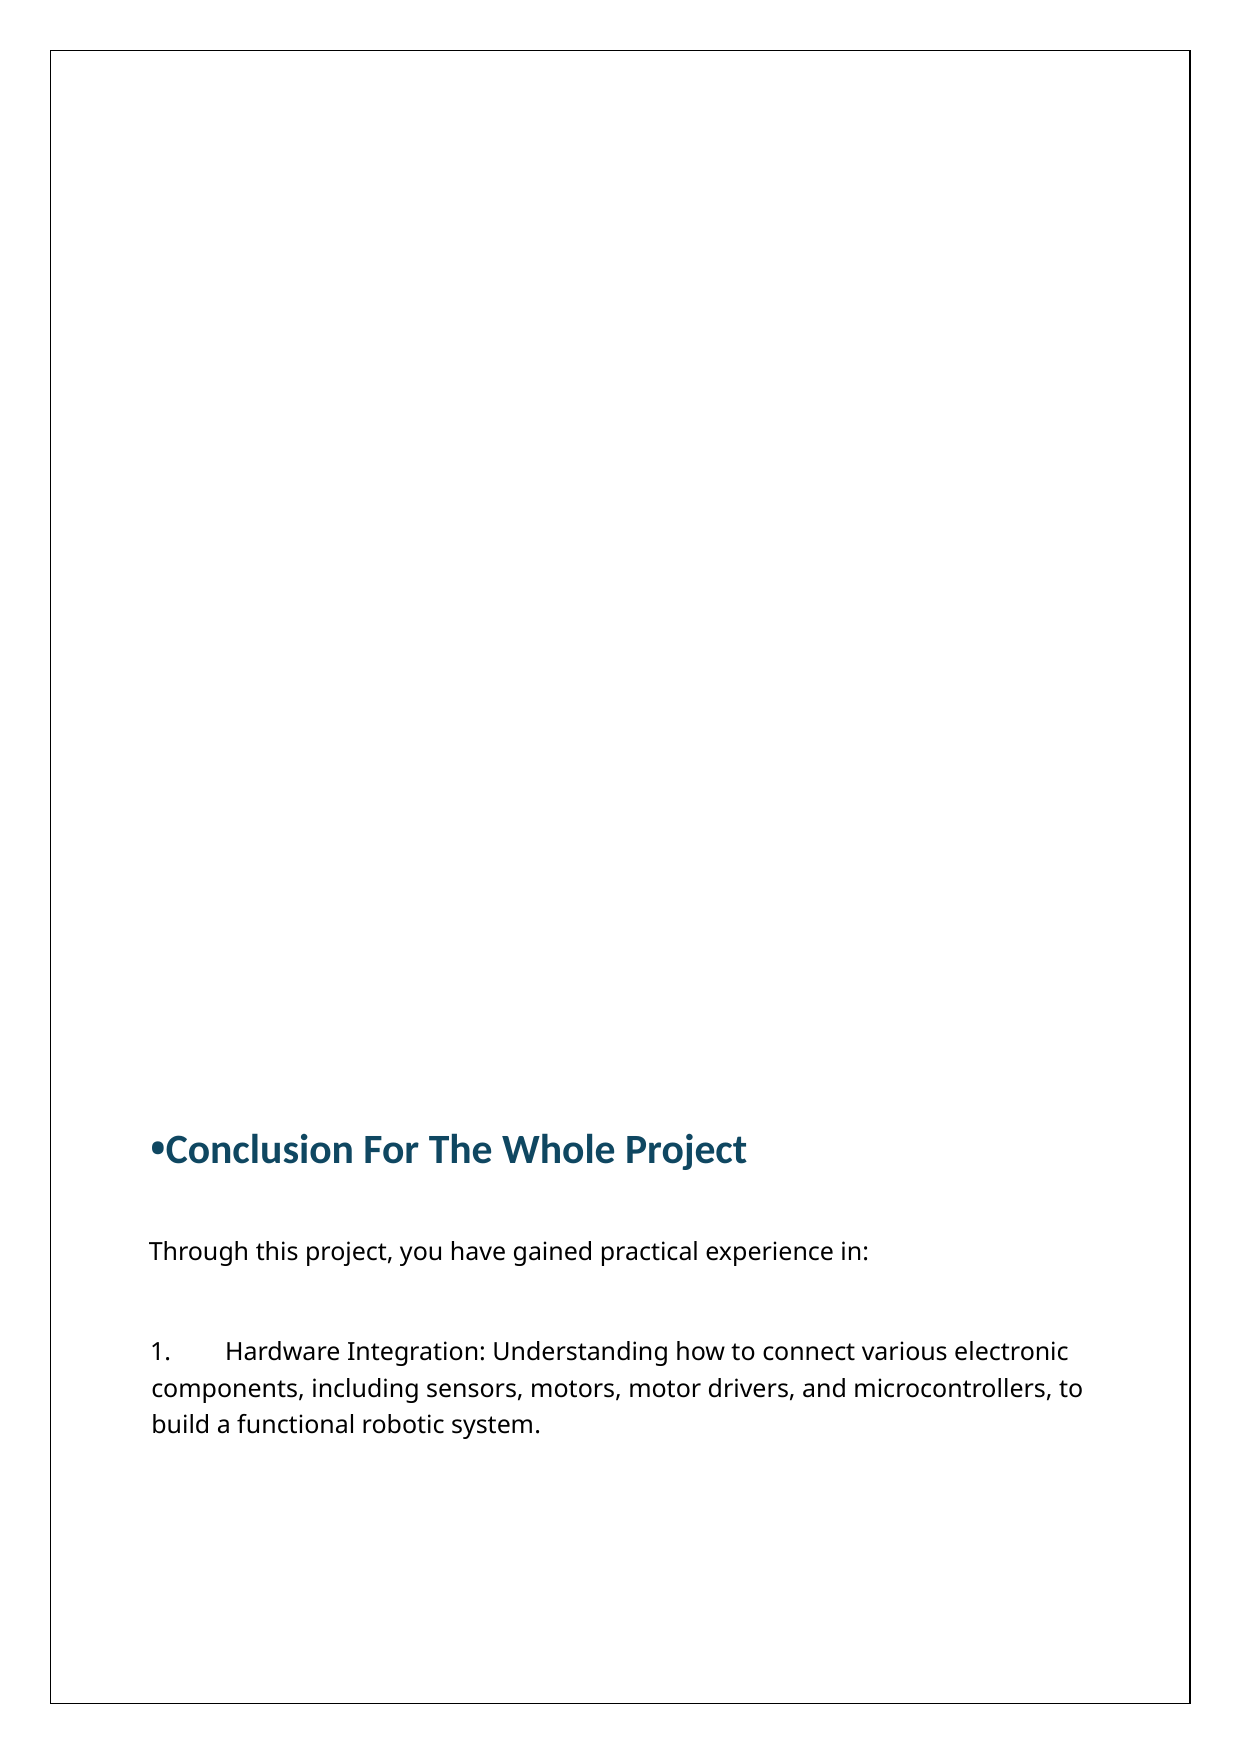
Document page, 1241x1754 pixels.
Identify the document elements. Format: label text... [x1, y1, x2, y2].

text Through this project, you have gained practical experience in: [148, 1234, 1088, 1268]
list Hardware Integration: Understanding how to connect various electronic components, including sensors, motors, motor drivers, and microcontrollers, to build a functional robotic system. [150, 1333, 1088, 1441]
subtitle •Conclusion For The Whole Project [150, 1119, 1088, 1176]
